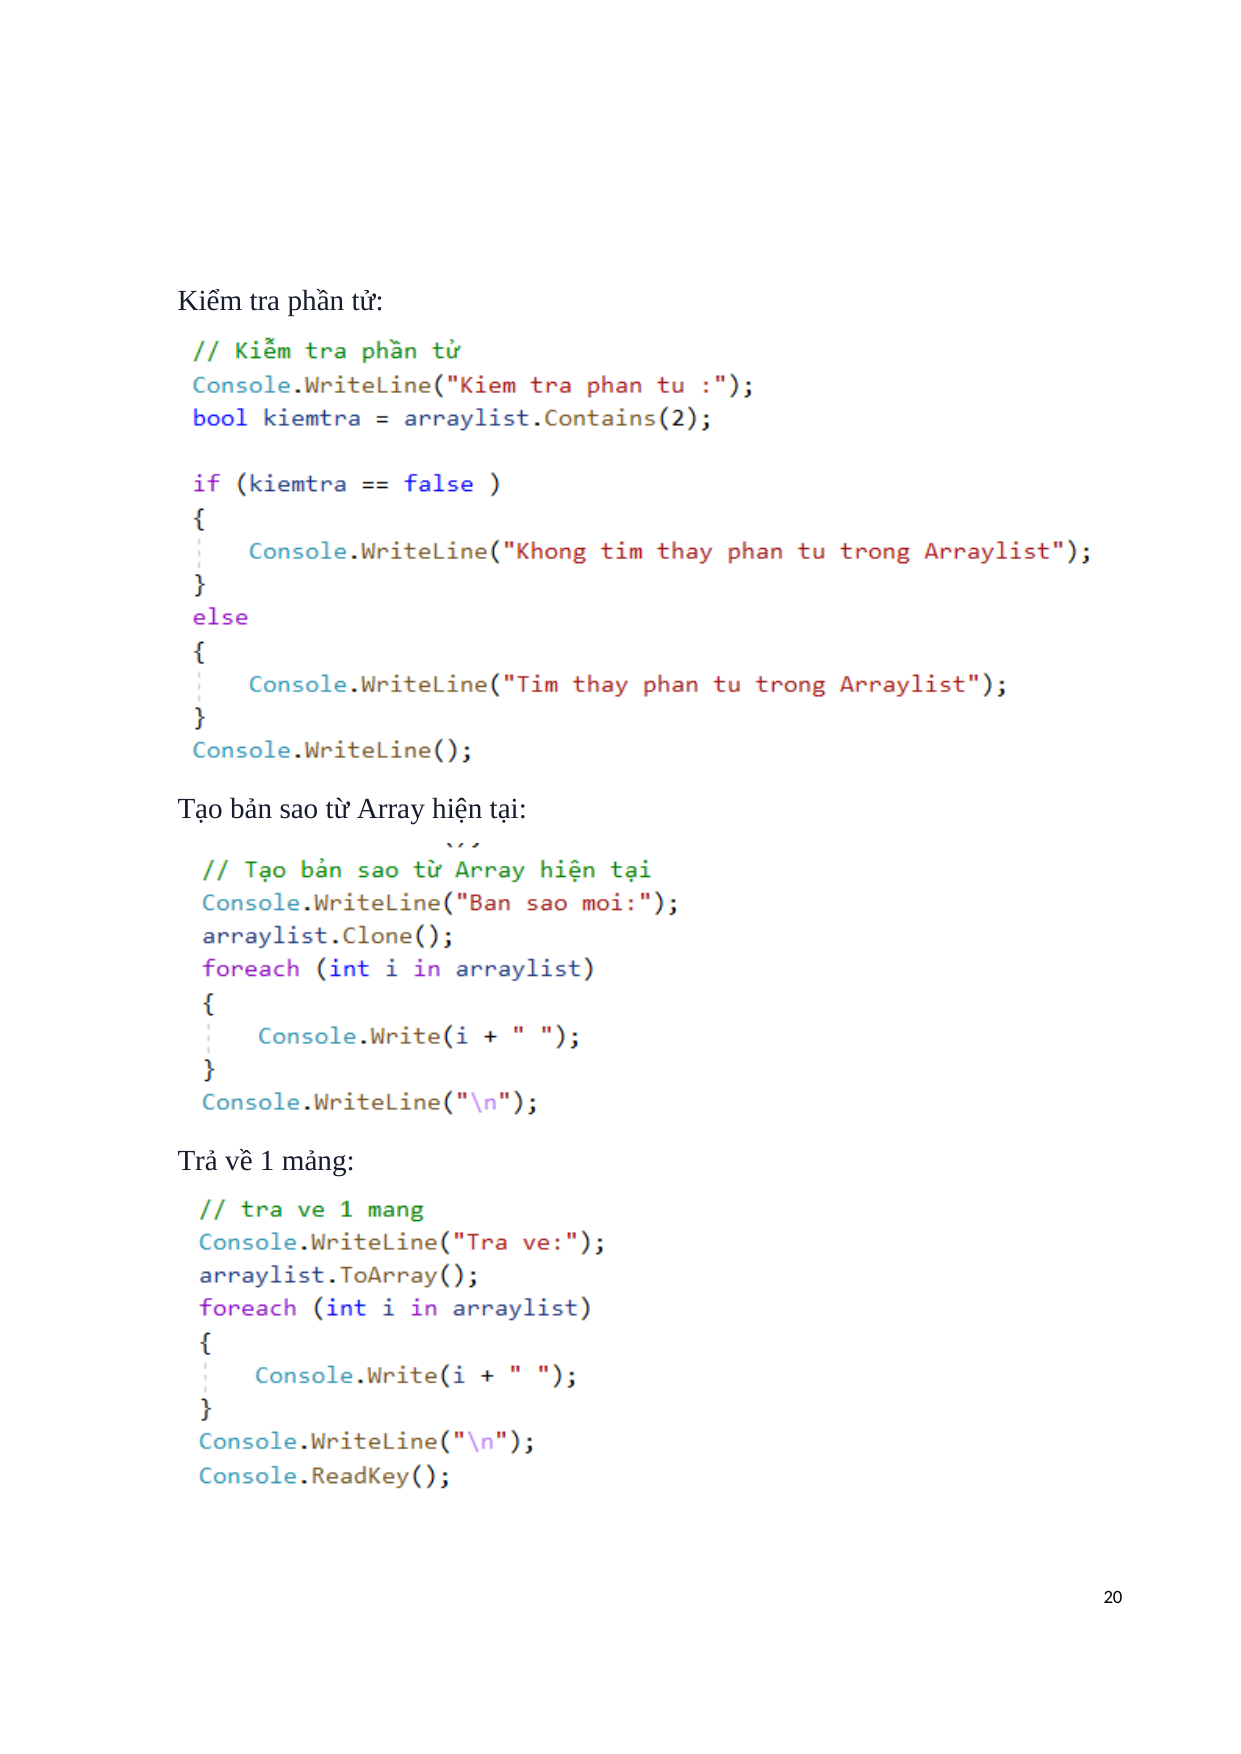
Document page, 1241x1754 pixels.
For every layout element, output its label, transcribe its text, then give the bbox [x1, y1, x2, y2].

picture [177, 1195, 737, 1504]
text Tạo bản sao từ Array hiện tại: [177, 791, 1122, 824]
picture [177, 335, 1103, 772]
picture [177, 843, 787, 1124]
text Kiểm tra phần tử: [177, 283, 1122, 316]
text Trả về 1 mảng: [177, 1143, 1122, 1176]
